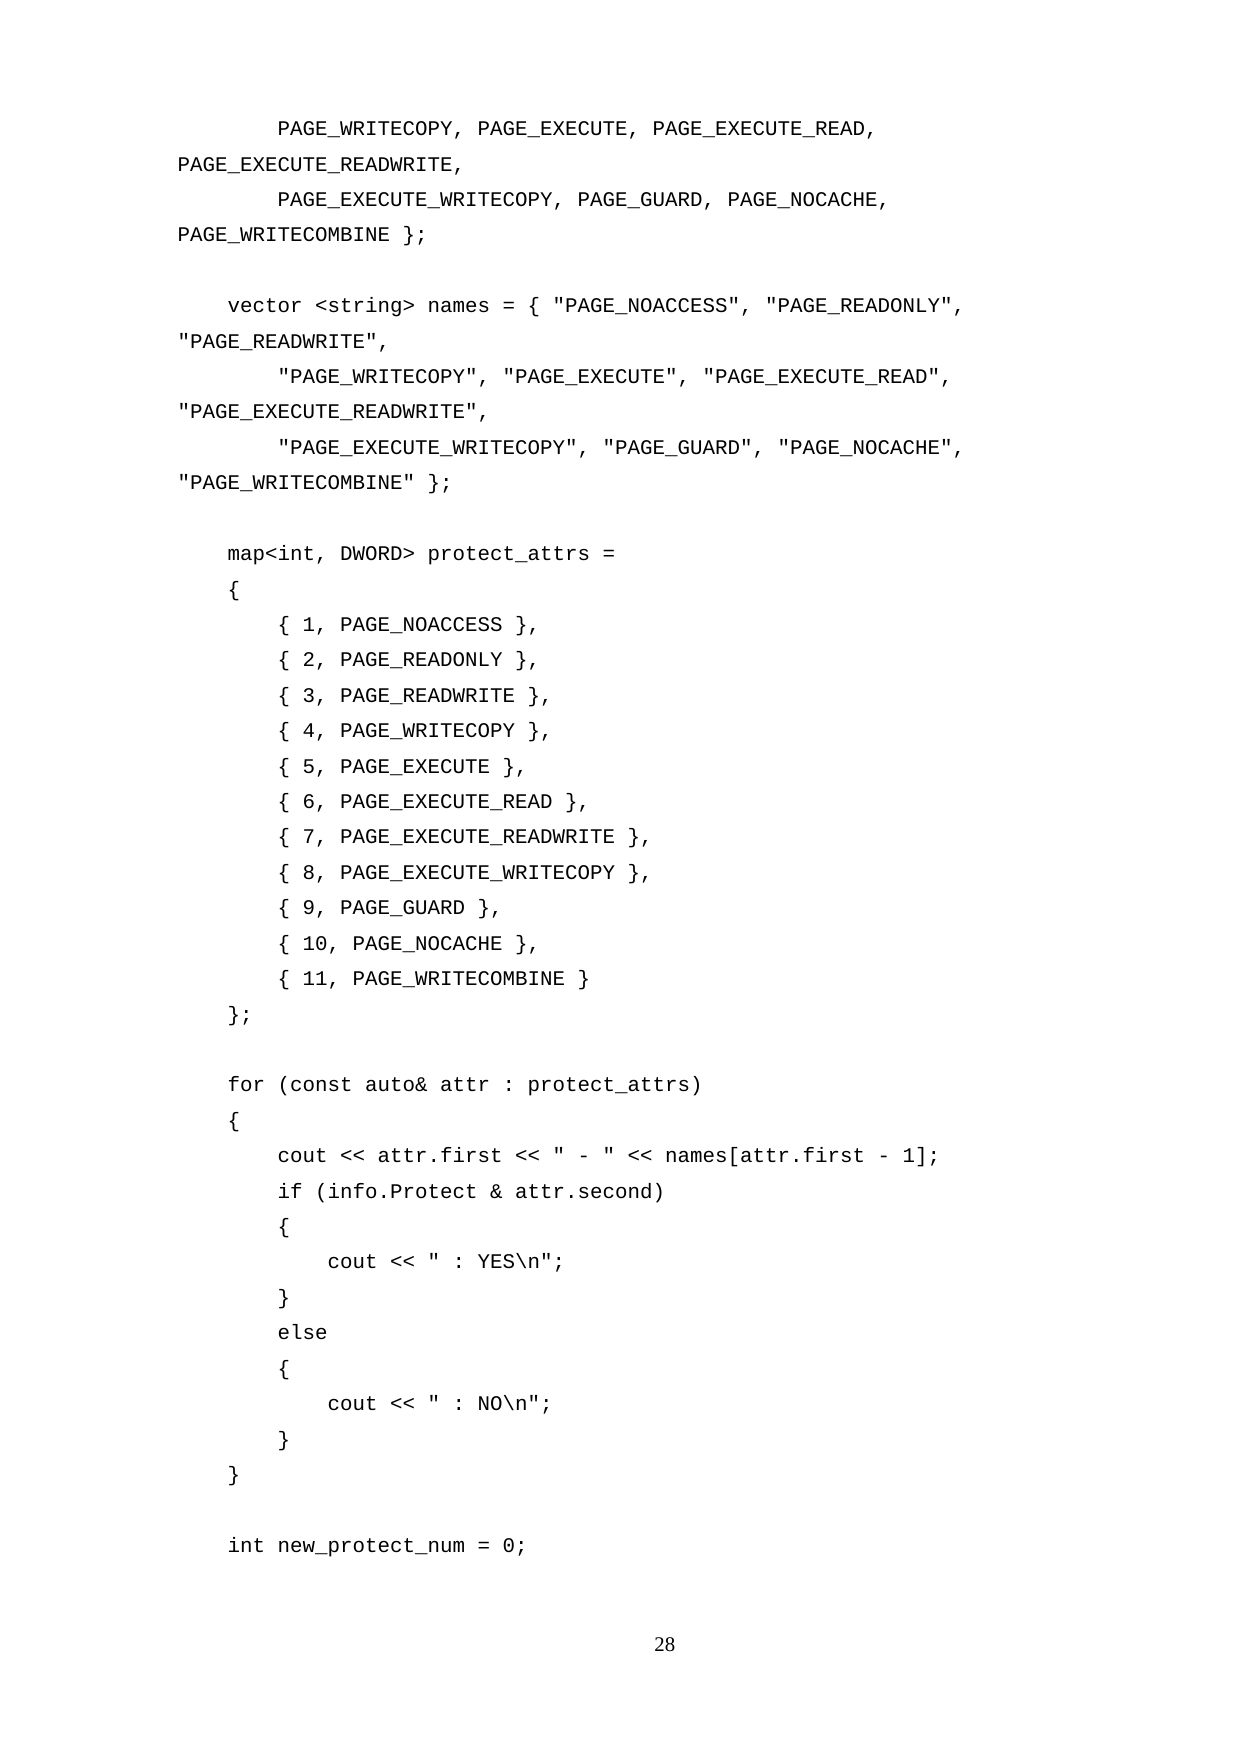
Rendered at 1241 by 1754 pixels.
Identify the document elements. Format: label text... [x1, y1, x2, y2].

text cout << " : NO\n"; [177, 1393, 1152, 1417]
text { 5, PAGE_EXECUTE }, [177, 756, 1152, 779]
text vector <string> names = { "PAGE_NOACCESS", "PAGE_READONLY", "PAGE_READWRITE", [177, 295, 1152, 354]
text { 7, PAGE_EXECUTE_READWRITE }, [177, 826, 1152, 850]
text } [177, 1464, 1152, 1488]
text PAGE_EXECUTE_WRITECOPY, PAGE_GUARD, PAGE_NOCACHE, PAGE_WRITECOMBINE }; [177, 189, 1152, 248]
text } [177, 1428, 1152, 1452]
text }; [177, 1003, 1152, 1027]
text { 6, PAGE_EXECUTE_READ }, [177, 791, 1152, 815]
text { 10, PAGE_NOCACHE }, [177, 933, 1152, 956]
text { 1, PAGE_NOACCESS }, [177, 614, 1152, 638]
text { 8, PAGE_EXECUTE_WRITECOPY }, [177, 862, 1152, 886]
text int new_protect_num = 0; [177, 1535, 1152, 1558]
text { 4, PAGE_WRITECOPY }, [177, 720, 1152, 744]
text { [177, 578, 1152, 602]
text { 3, PAGE_READWRITE }, [177, 685, 1152, 708]
text "PAGE_WRITECOPY", "PAGE_EXECUTE", "PAGE_EXECUTE_READ", "PAGE_EXECUTE_READWRITE", [177, 366, 1152, 425]
text { [177, 1110, 1152, 1133]
text for (const auto& attr : protect_attrs) [177, 1074, 1152, 1098]
text } [177, 1287, 1152, 1311]
text map<int, DWORD> protect_attrs = [177, 543, 1152, 567]
text cout << " : YES\n"; [177, 1251, 1152, 1275]
text { [177, 1358, 1152, 1381]
text { 11, PAGE_WRITECOMBINE } [177, 968, 1152, 992]
text cout << attr.first << " - " << names[attr.first - 1]; [177, 1145, 1152, 1169]
text { 9, PAGE_GUARD }, [177, 897, 1152, 921]
text "PAGE_EXECUTE_WRITECOPY", "PAGE_GUARD", "PAGE_NOCACHE", "PAGE_WRITECOMBINE" }; [177, 437, 1152, 496]
text PAGE_WRITECOPY, PAGE_EXECUTE, PAGE_EXECUTE_READ, PAGE_EXECUTE_READWRITE, [177, 118, 1152, 177]
text { 2, PAGE_READONLY }, [177, 649, 1152, 673]
text else [177, 1322, 1152, 1346]
text if (info.Protect & attr.second) [177, 1181, 1152, 1204]
text { [177, 1216, 1152, 1240]
